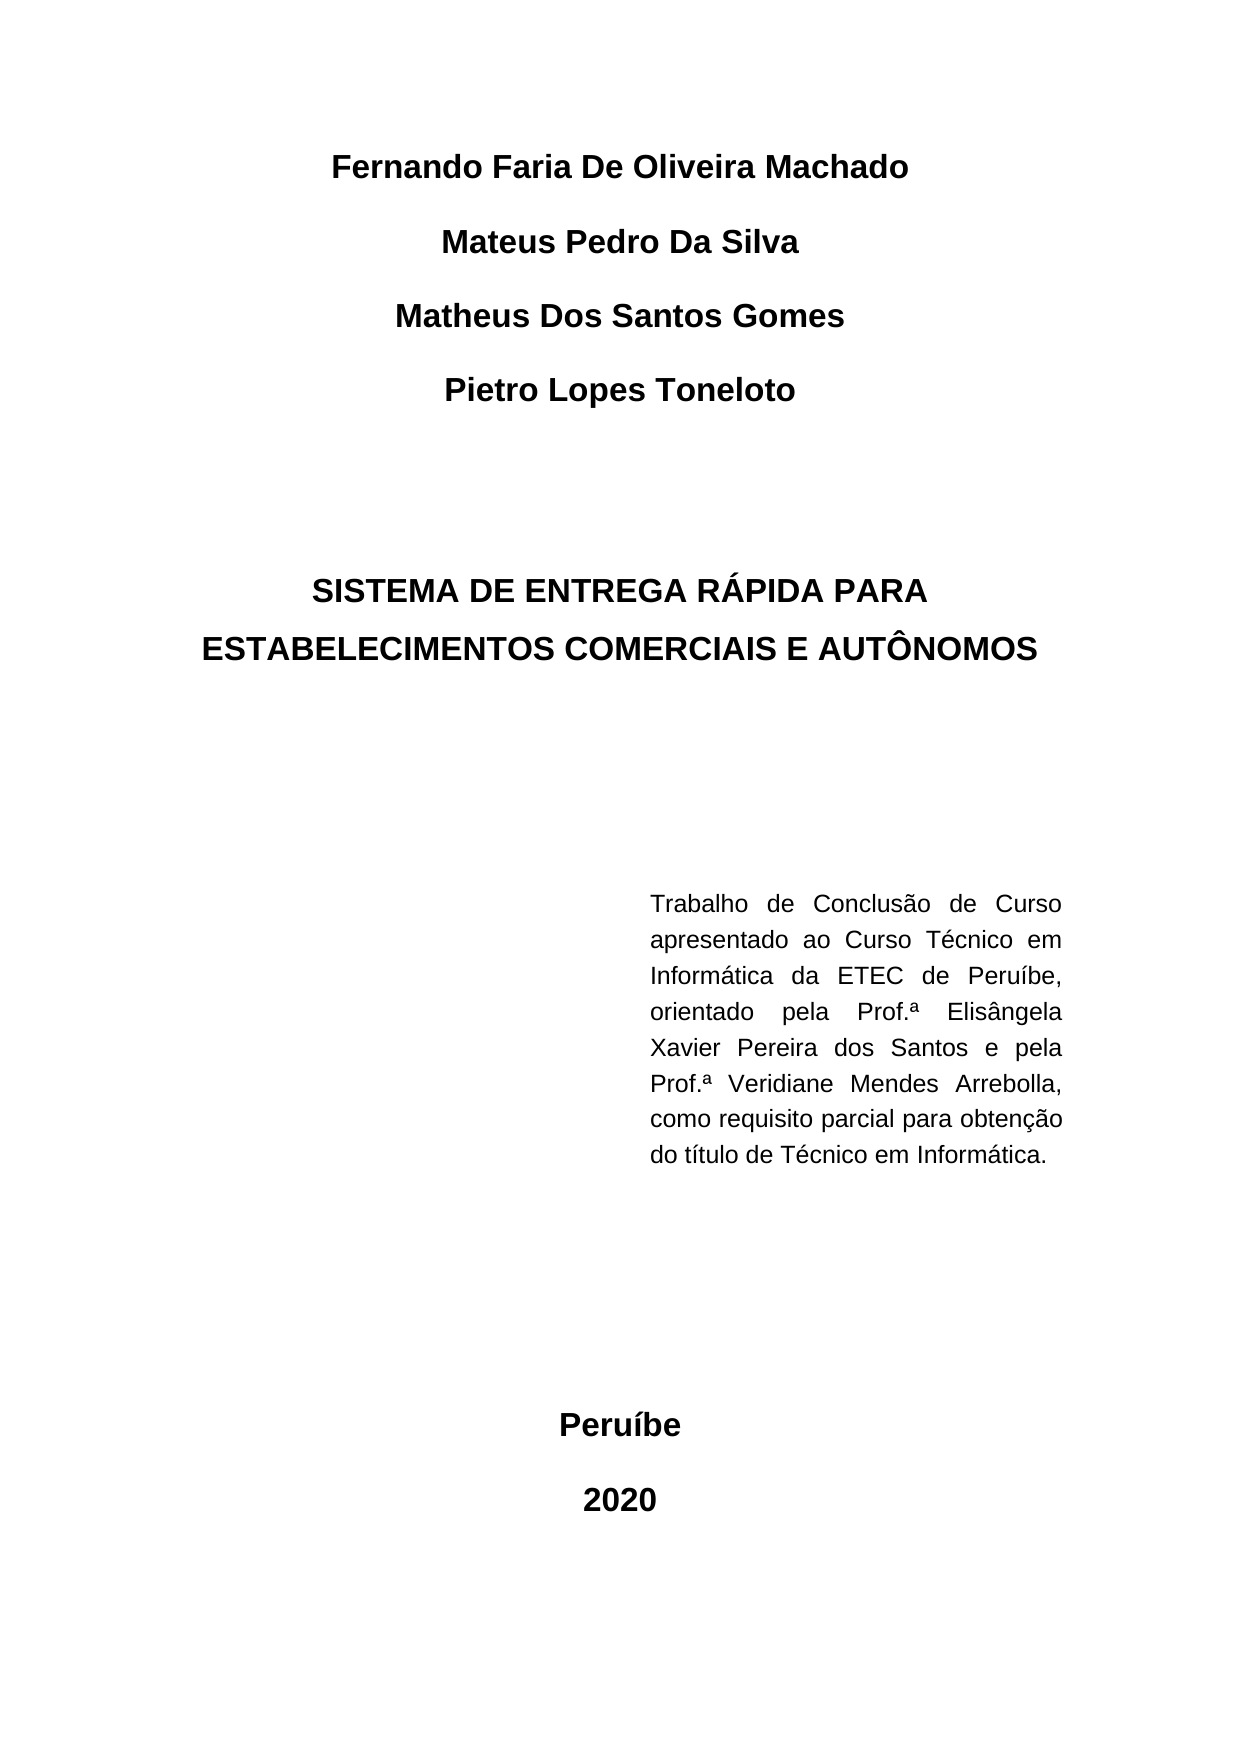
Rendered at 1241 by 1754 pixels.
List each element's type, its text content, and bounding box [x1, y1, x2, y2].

text 2020 [177, 1480, 1063, 1518]
text Matheus Dos Santos Gomes [177, 296, 1063, 334]
text Pietro Lopes Toneloto [177, 370, 1063, 409]
text SISTEMA DE ENTREGA RÁPIDA PARA ESTABELECIMENTOS COMERCIAIS E AUTÔNOMOS [177, 571, 1063, 668]
text Trabalho de Conclusão de Curso apresentado ao Curso Técnico em Informática da ETEC de Peruíbe, orientado pela Prof.ª Elisângela Xavier Pereira dos Santos e pela Prof.ª Veridiane Mendes Arrebolla, como requisito parcial para obtenção do título de Técnico em Informática. [650, 889, 1063, 1169]
text Mateus Pedro Da Silva [177, 222, 1063, 260]
text Fernando Faria De Oliveira Machado [177, 148, 1063, 186]
text Peruíbe [177, 1406, 1063, 1444]
